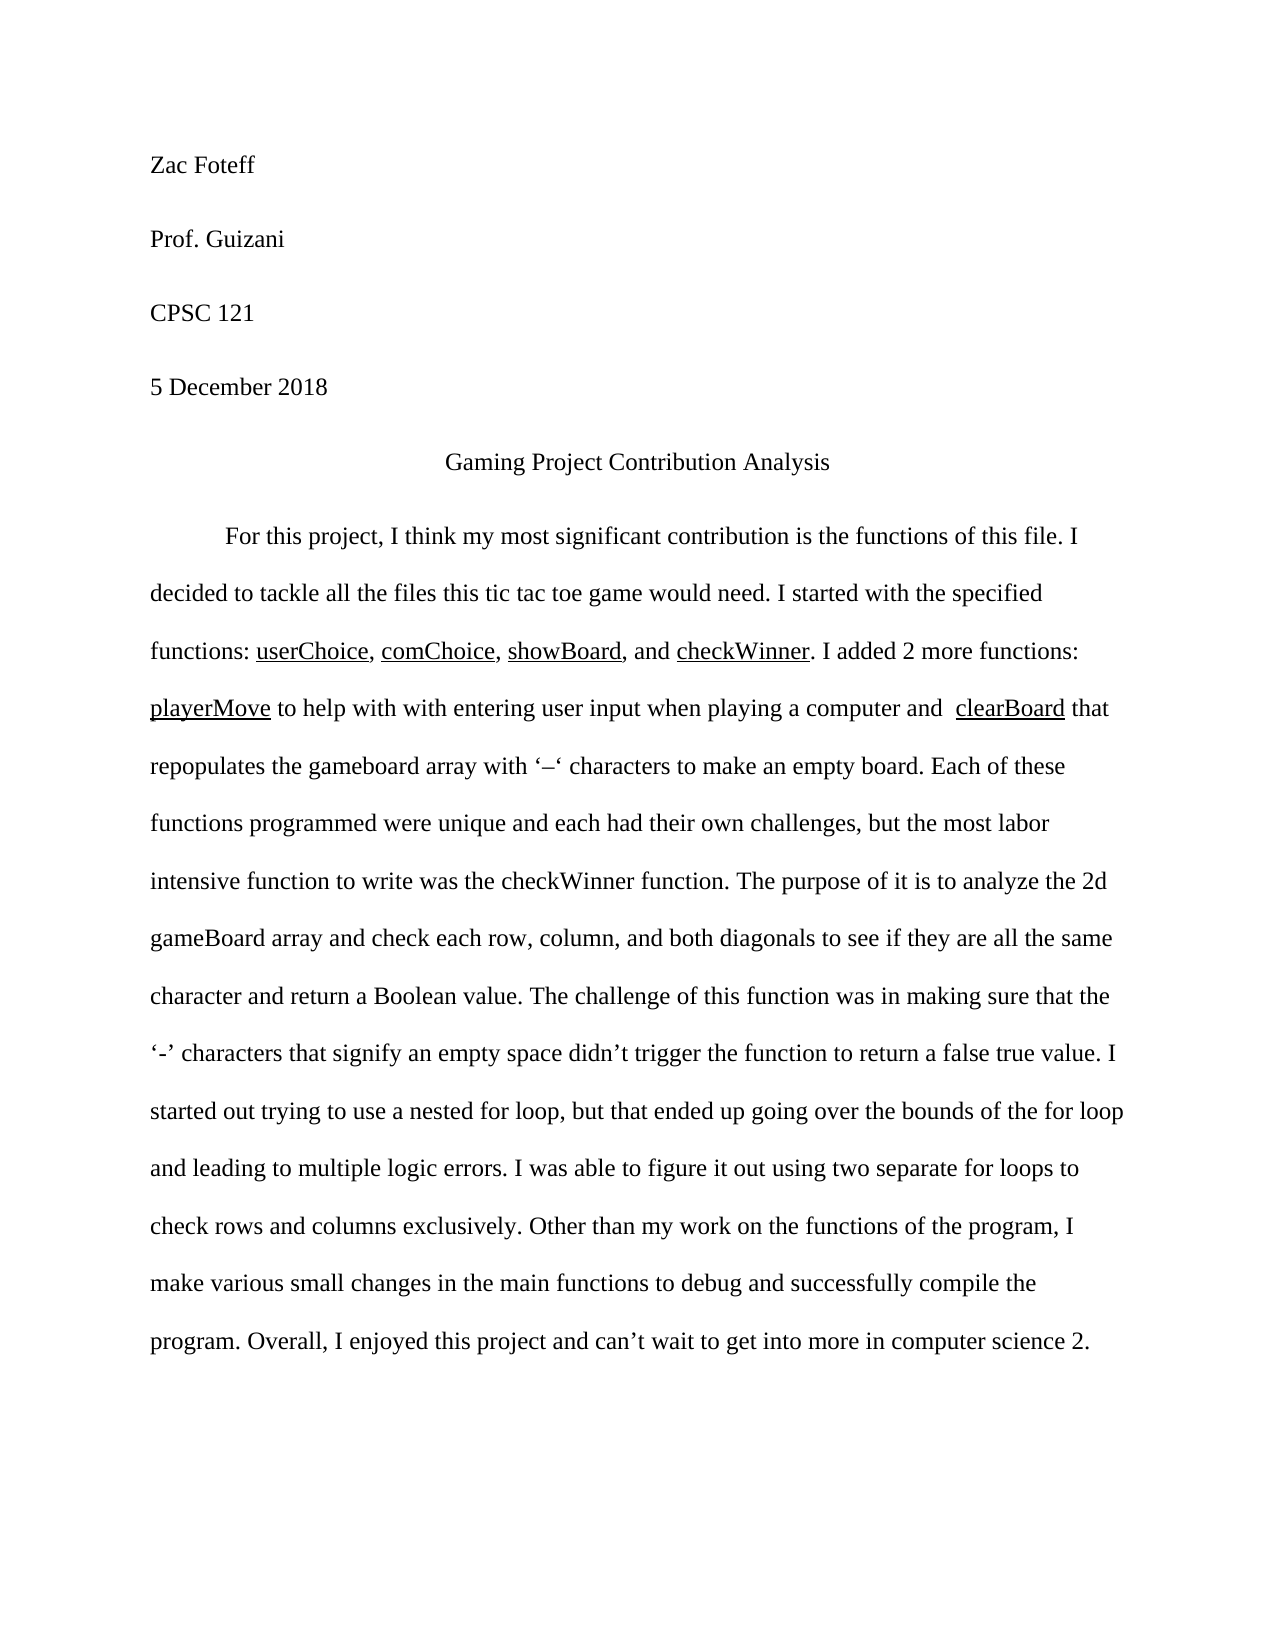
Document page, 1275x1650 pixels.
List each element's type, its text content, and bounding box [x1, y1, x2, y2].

text Zac Foteff [150, 150, 1125, 179]
text For this project, I think my most significant contribution is the functions of this file. I decided to tackle all the files this tic tac toe game would need. I started with the specified functions: userChoice, comChoice, showBoard, and checkWinner. I added 2 more functions: playerMove to help with with entering user input when playing a computer and clearBoard that repopulates the gameboard array with ‘–‘ characters to make an empty board. Each of these functions programmed were unique and each had their own challenges, but the most labor intensive function to write was the checkWinner function. The purpose of it is to analyze the 2d gameBoard array and check each row, column, and both diagonals to see if they are all the same character and return a Boolean value. The challenge of this function was in making sure that the ‘-’ characters that signify an empty space didn’t trigger the function to return a false true value. I started out trying to use a nested for loop, but that ended up going over the bounds of the for loop and leading to multiple logic errors. I was able to figure it out using two separate for loops to check rows and columns exclusively. Other than my work on the functions of the program, I make various small changes in the main functions to debug and successfully compile the program. Overall, I enjoyed this project and can’t wait to get into more in computer science 2. [150, 521, 1125, 1354]
text Gaming Project Contribution Analysis [150, 447, 1125, 475]
text Prof. Guizani [150, 224, 1125, 253]
text 5 December 2018 [150, 372, 1125, 401]
text CPSC 121 [150, 298, 1125, 327]
